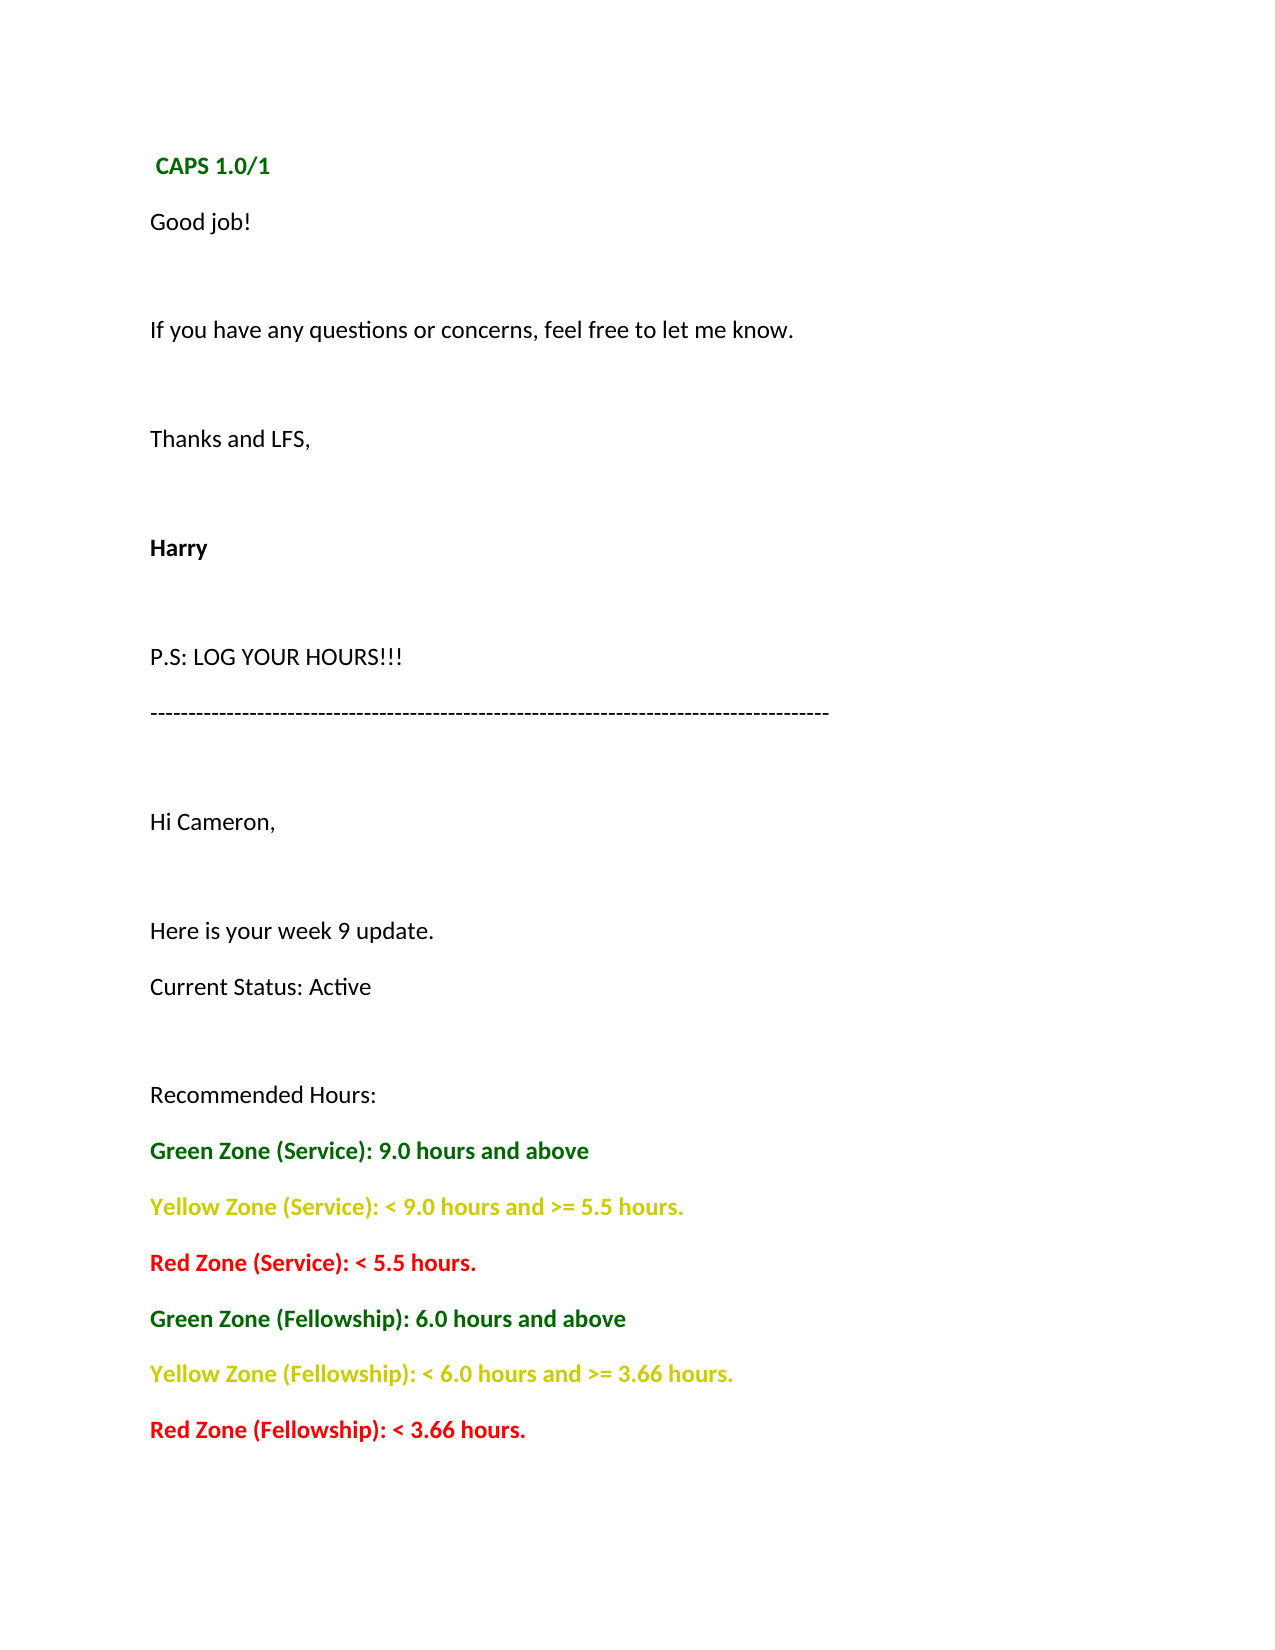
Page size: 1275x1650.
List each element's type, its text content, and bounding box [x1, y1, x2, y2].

text Recommended Hours: [150, 1079, 1125, 1110]
text CAPS 1.0/1 [150, 150, 1125, 181]
text Red Zone (Fellowship): < 3.66 hours. [150, 1414, 1125, 1445]
text Harry [150, 532, 1125, 563]
text Hi Cameron, [150, 806, 1125, 836]
text Current Status: Active [150, 971, 1125, 1001]
text Thanks and LFS, [150, 423, 1125, 454]
text ----------------------------------------------------------------------------------------- [150, 697, 1125, 728]
text Green Zone (Service): 9.0 hours and above [150, 1135, 1125, 1166]
text Yellow Zone (Service): < 9.0 hours and >= 5.5 hours. [150, 1191, 1125, 1222]
text Green Zone (Fellowship): 6.0 hours and above [150, 1303, 1125, 1333]
text Here is your week 9 update. [150, 915, 1125, 945]
text Red Zone (Service): < 5.5 hours. [150, 1247, 1125, 1277]
text Good job! [150, 206, 1125, 236]
text If you have any questions or concerns, feel free to let me know. [150, 315, 1125, 345]
text P.S: LOG YOUR HOURS!!! [150, 641, 1125, 672]
text Yellow Zone (Fellowship): < 6.0 hours and >= 3.66 hours. [150, 1359, 1125, 1389]
